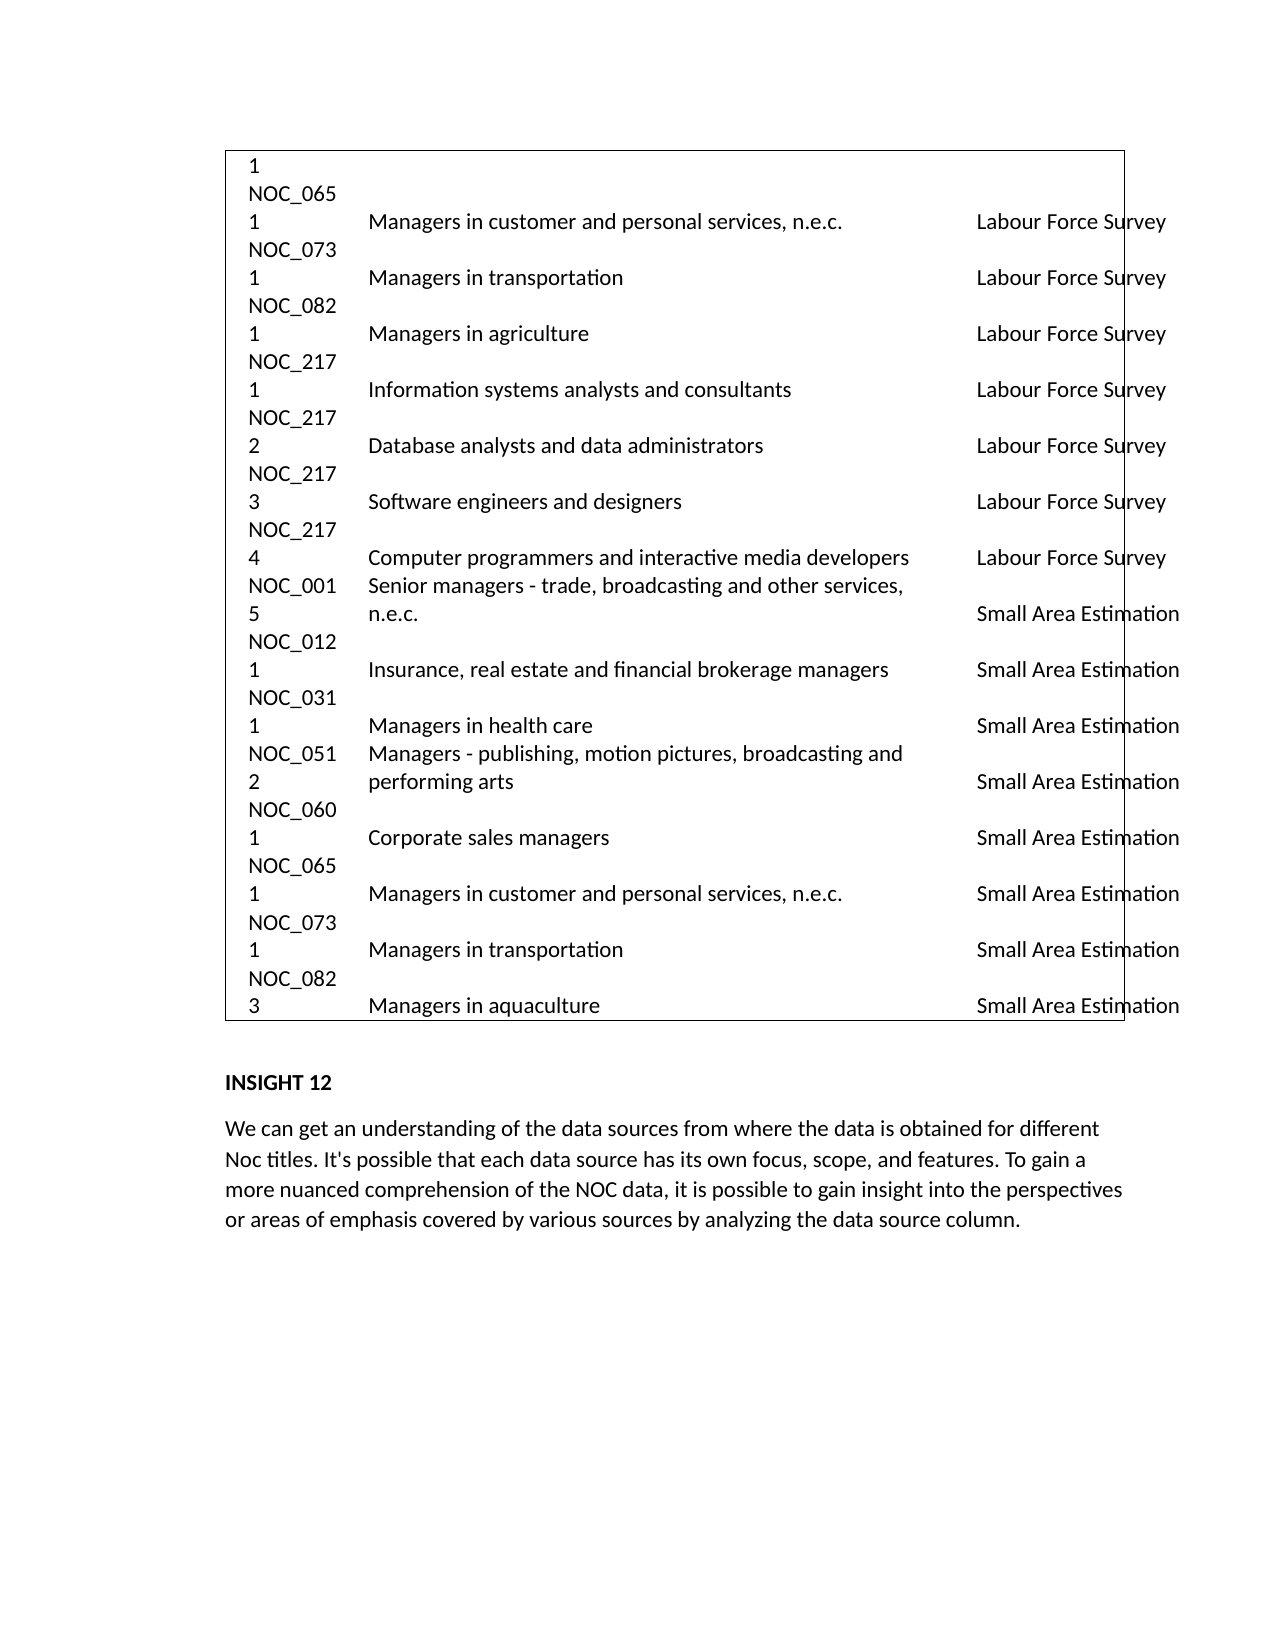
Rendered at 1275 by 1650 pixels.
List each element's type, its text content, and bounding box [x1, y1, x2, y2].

text INSIGHT 12 [225, 1068, 1125, 1096]
table_header [226, 151, 1124, 1020]
text We can get an understanding of the data sources from where the data is obtained for different Noc titles. It's possible that each data source has its own focus, scope, and features. To gain a more nuanced comprehension of the NOC data, it is possible to gain insight into the perspectives or areas of emphasis covered by various sources by analyzing the data source column. [225, 1114, 1125, 1233]
